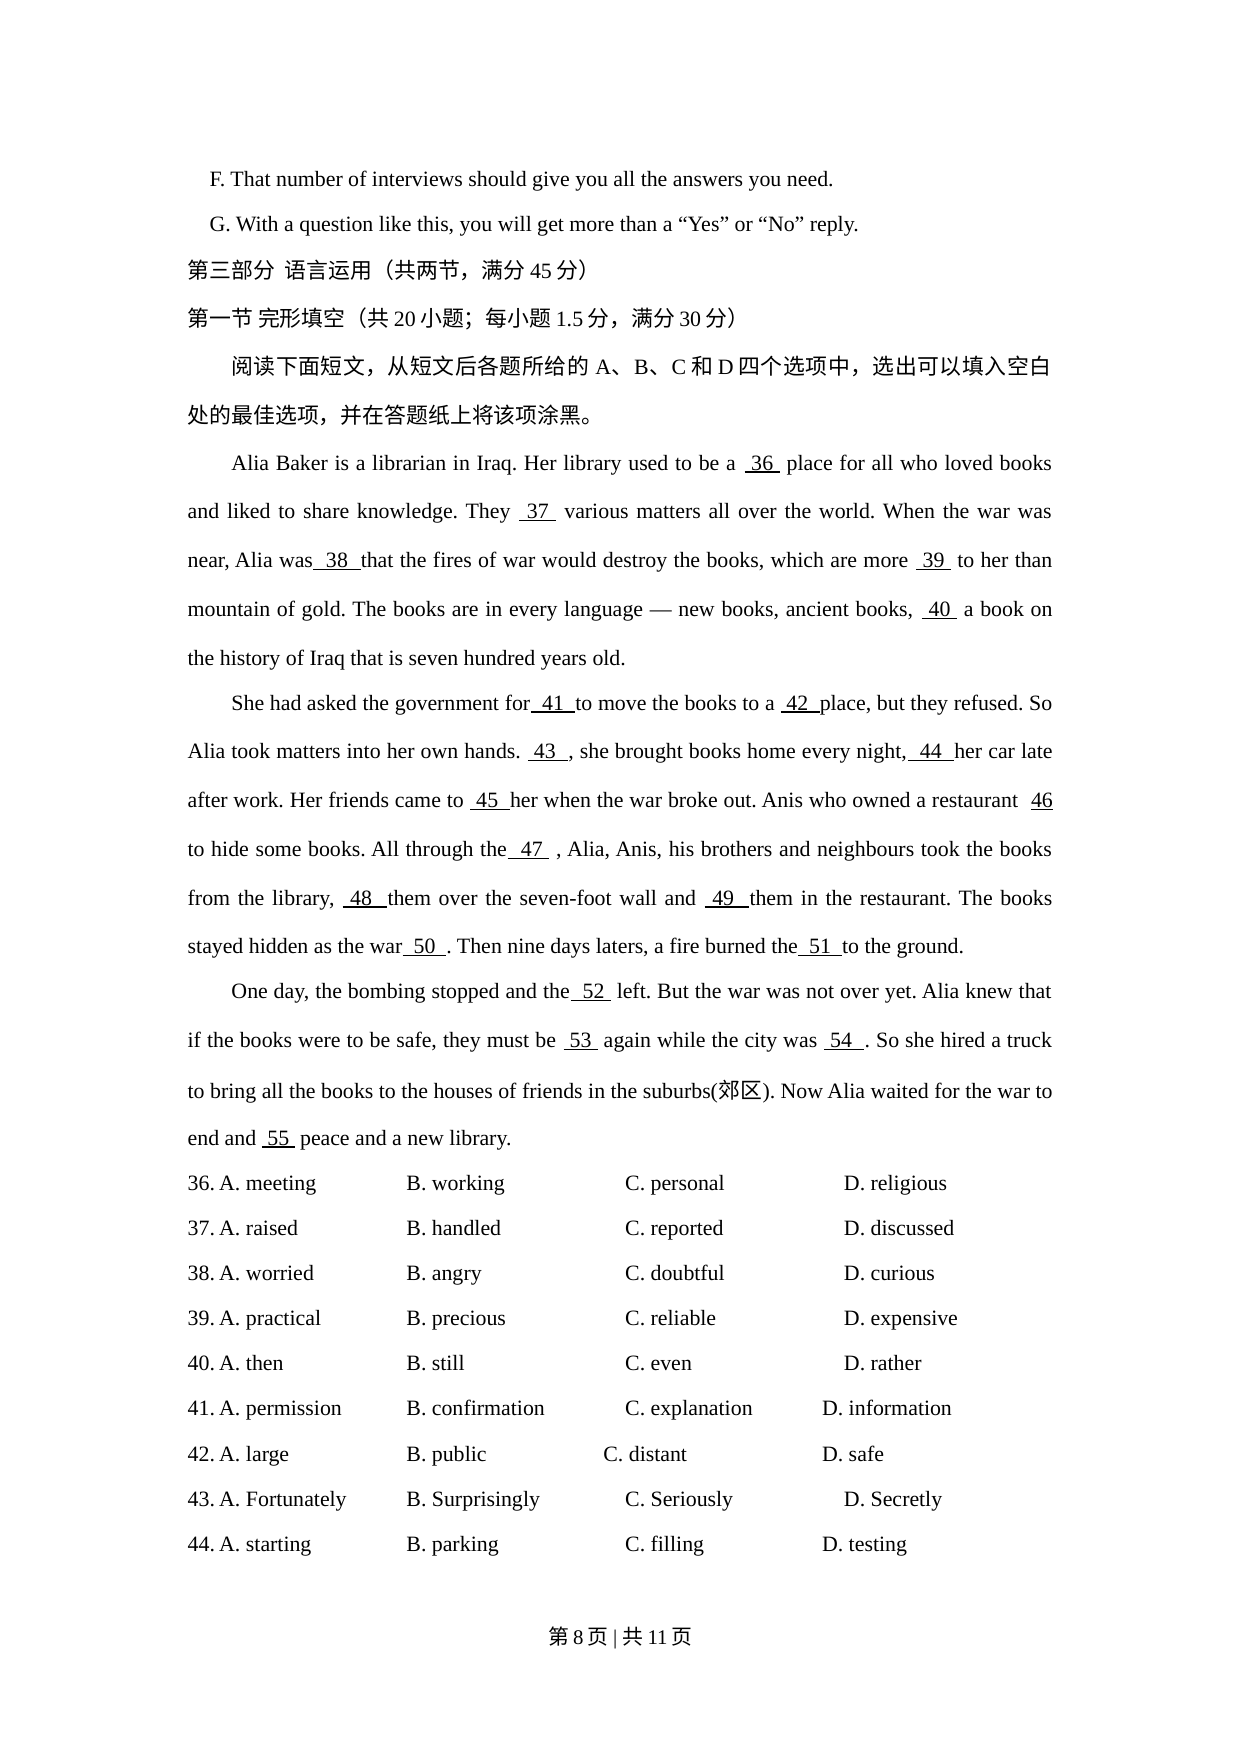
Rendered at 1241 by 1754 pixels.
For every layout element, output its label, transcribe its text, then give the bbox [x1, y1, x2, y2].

text 38. A. worried B. angry C. doubtful D. curious [187, 1256, 1053, 1289]
text 阅读下面短文，从短文后各题所给的A、B、C和D四个选项中，选出可以填入空白处的最佳选项，并在答题纸上将该项涂黑。 [187, 349, 1053, 430]
text 36. A. meeting B. working C. personal D. religious [187, 1166, 1053, 1199]
text 44. A. starting B. parking C. filling D. testing [187, 1527, 1053, 1559]
text F. That number of interviews should give you all the answers you need. [187, 162, 1053, 194]
text G. With a question like this, you will get more than a “Yes” or “No” reply. [187, 207, 1053, 239]
text 42. A. large B. public C. distant D. safe [187, 1437, 1053, 1469]
text 43. A. Fortunately B. Surprisingly C. Seriously D. Secretly [187, 1482, 1053, 1514]
text She had asked the government for 41 to move the books to a 42 place, but they refused. So Alia took matters into her own hands. 43 , she brought books home every night, 44 her car late after work. Her friends came to 45 her when the war broke out. Anis who owned a restaurant 46 to hide some books. All through the 47 , Alia, Anis, his brothers and neighbours took the books from the library, 48 them over the seven-foot wall and 49 them in the restaurant. The books stayed hidden as the war 50 . Then nine days laters, a fire burned the 51 to the ground. [187, 686, 1053, 962]
text 39. A. practical B. precious C. reliable D. expensive [187, 1302, 1053, 1334]
text 第一节 完形填空（共20小题；每小题1.5分，满分30分） [187, 301, 1053, 333]
text 第三部分 语言运用（共两节，满分45分） [187, 252, 1053, 285]
text Alia Baker is a librarian in Iraq. Her library used to be a 36 place for all who loved books and liked to share knowledge. They 37 various matters all over the world. When the war was near, Alia was 38 that the fires of war would destroy the books, which are more 39 to her than mountain of gold. The books are in every language — new books, ancient books, 40 a book on the history of Iraq that is seven hundred years old. [187, 446, 1053, 673]
text 41. A. permission B. confirmation C. explanation D. information [187, 1392, 1053, 1424]
text 40. A. then B. still C. even D. rather [187, 1347, 1053, 1379]
text 37. A. raised B. handled C. reported D. discussed [187, 1211, 1053, 1244]
text One day, the bombing stopped and the 52 left. But the war was not over yet. Alia knew that if the books were to be safe, they must be 53 again while the city was 54 . So she hired a truck to bring all the books to the houses of friends in the suburbs(郊区). Now Alia waited for the war to end and 55 peace and a new library. [187, 975, 1053, 1154]
